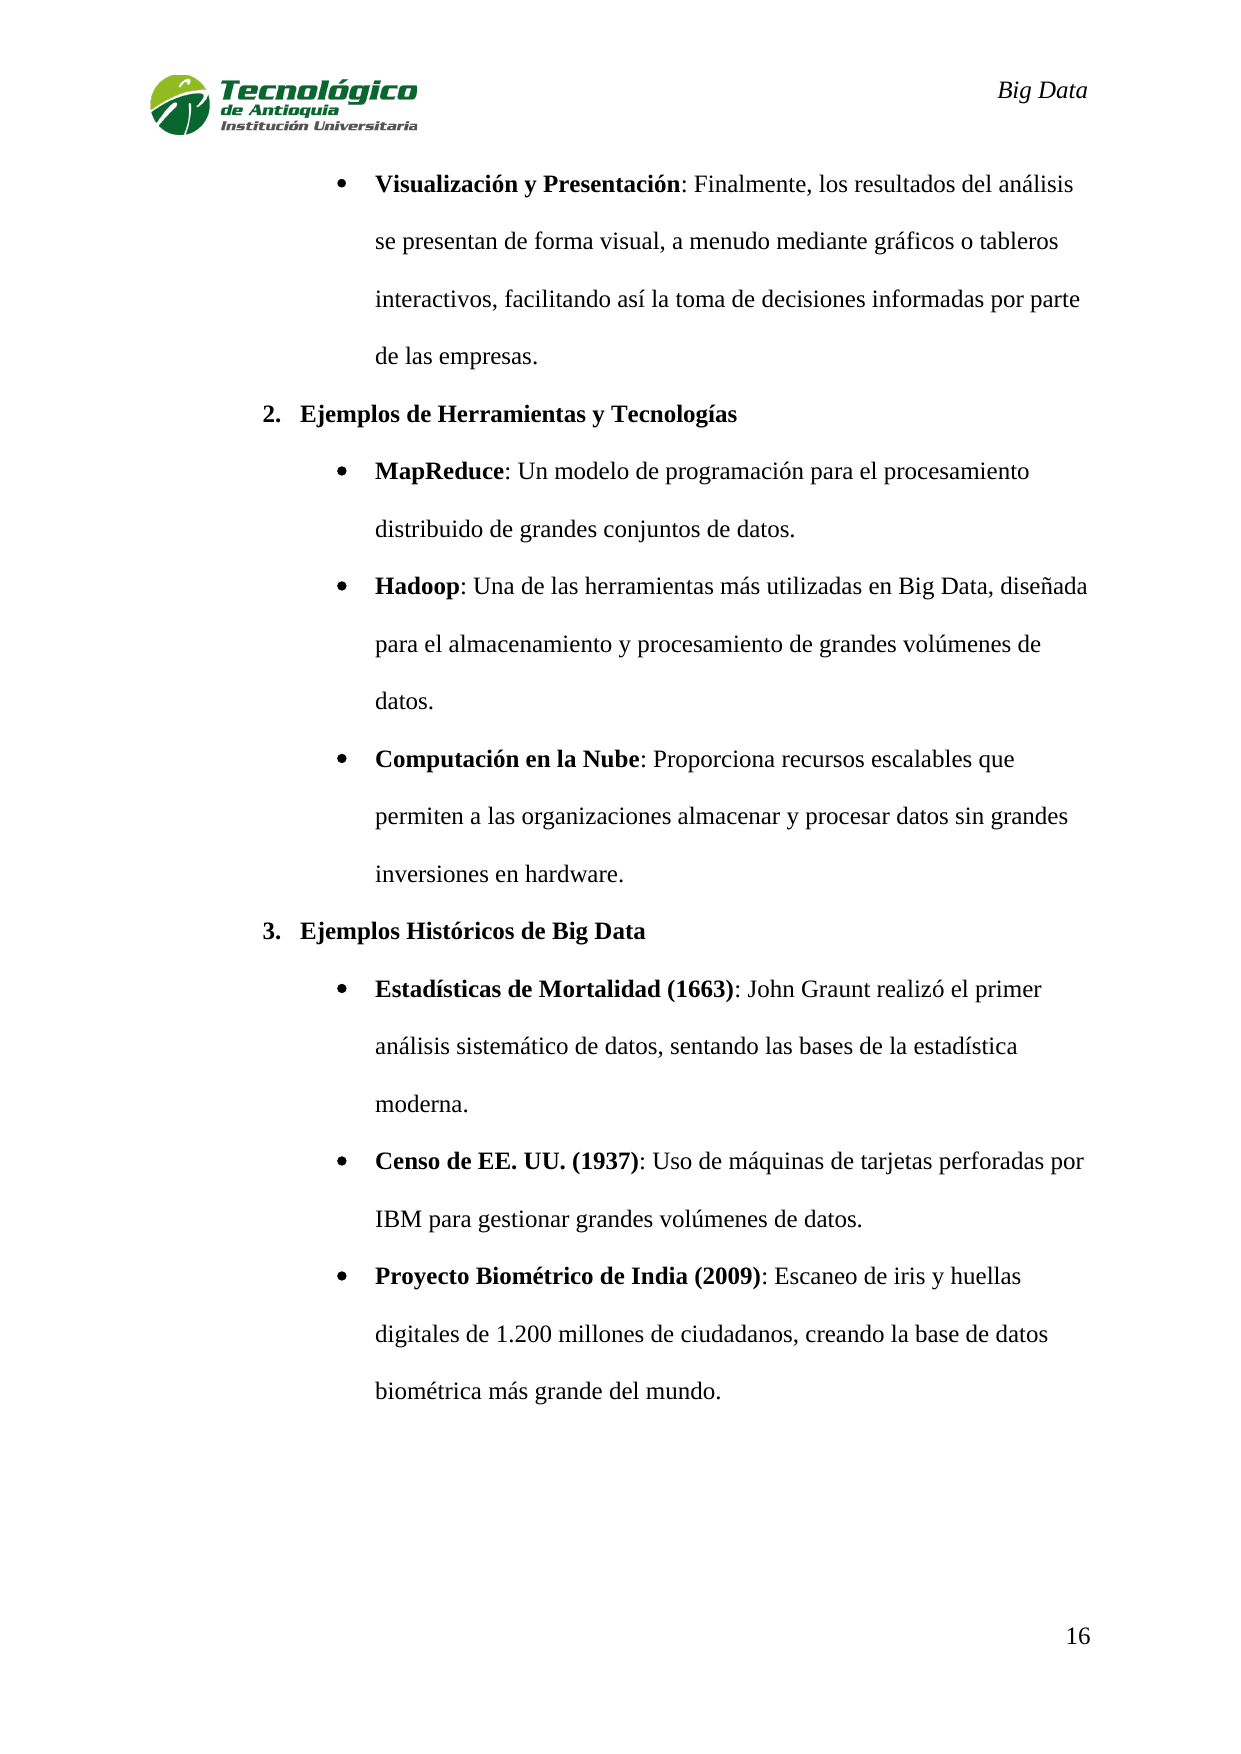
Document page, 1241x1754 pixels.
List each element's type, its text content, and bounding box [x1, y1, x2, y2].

list Visualización y Presentación: Finalmente, los resultados del análisis se presentan de forma visual, a menudo mediante gráficos o tableros interactivos, facilitando así la toma de decisiones informadas por parte de las empresas. [337, 169, 1090, 370]
list Hadoop: Una de las herramientas más utilizadas en Big Data, diseñada para el almacenamiento y procesamiento de grandes volúmenes de datos. [337, 571, 1090, 715]
list MapReduce: Un modelo de programación para el procesamiento distribuido de grandes conjuntos de datos. [337, 456, 1090, 543]
list Proyecto Biométrico de India (2009): Escaneo de iris y huellas digitales de 1.200 millones de ciudadanos, creando la base de datos biométrica más grande del mundo. [337, 1261, 1090, 1405]
list Ejemplos Históricos de Big Data [262, 916, 1090, 945]
list Computación en la Nube: Proporciona recursos escalables que permiten a las organizaciones almacenar y procesar datos sin grandes inversiones en hardware. [337, 744, 1090, 888]
list Estadísticas de Mortalidad (1663): John Graunt realizó el primer análisis sistemático de datos, sentando las bases de la estadística moderna. [337, 974, 1090, 1118]
list Censo de EE. UU. (1937): Uso de máquinas de tarjetas perforadas por IBM para gestionar grandes volúmenes de datos. [337, 1146, 1090, 1233]
picture [150, 75, 418, 135]
list Ejemplos de Herramientas y Tecnologías [262, 399, 1090, 428]
